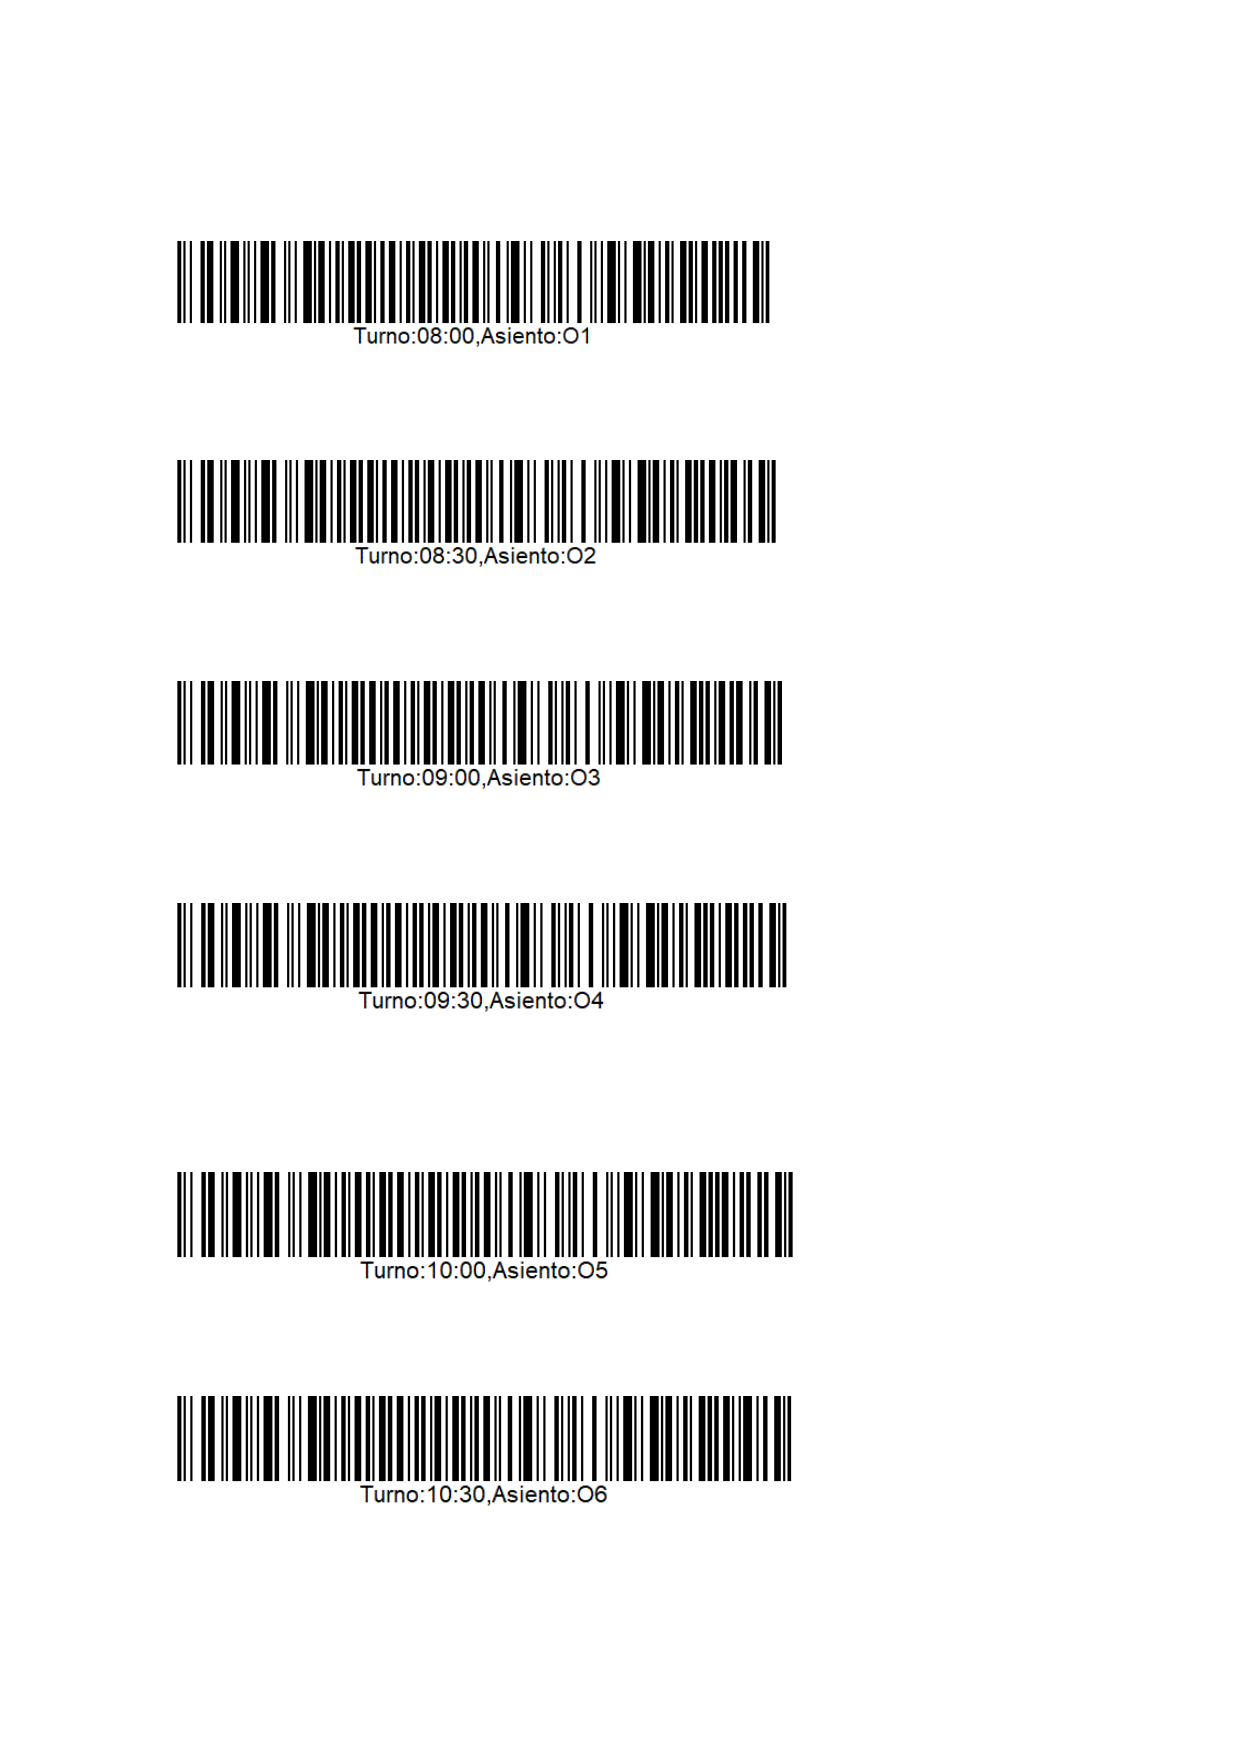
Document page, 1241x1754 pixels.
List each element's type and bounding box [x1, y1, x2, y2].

picture [177, 241, 770, 349]
picture [177, 903, 787, 1014]
picture [177, 1172, 793, 1284]
picture [177, 460, 776, 569]
picture [177, 1396, 792, 1508]
picture [177, 681, 782, 791]
